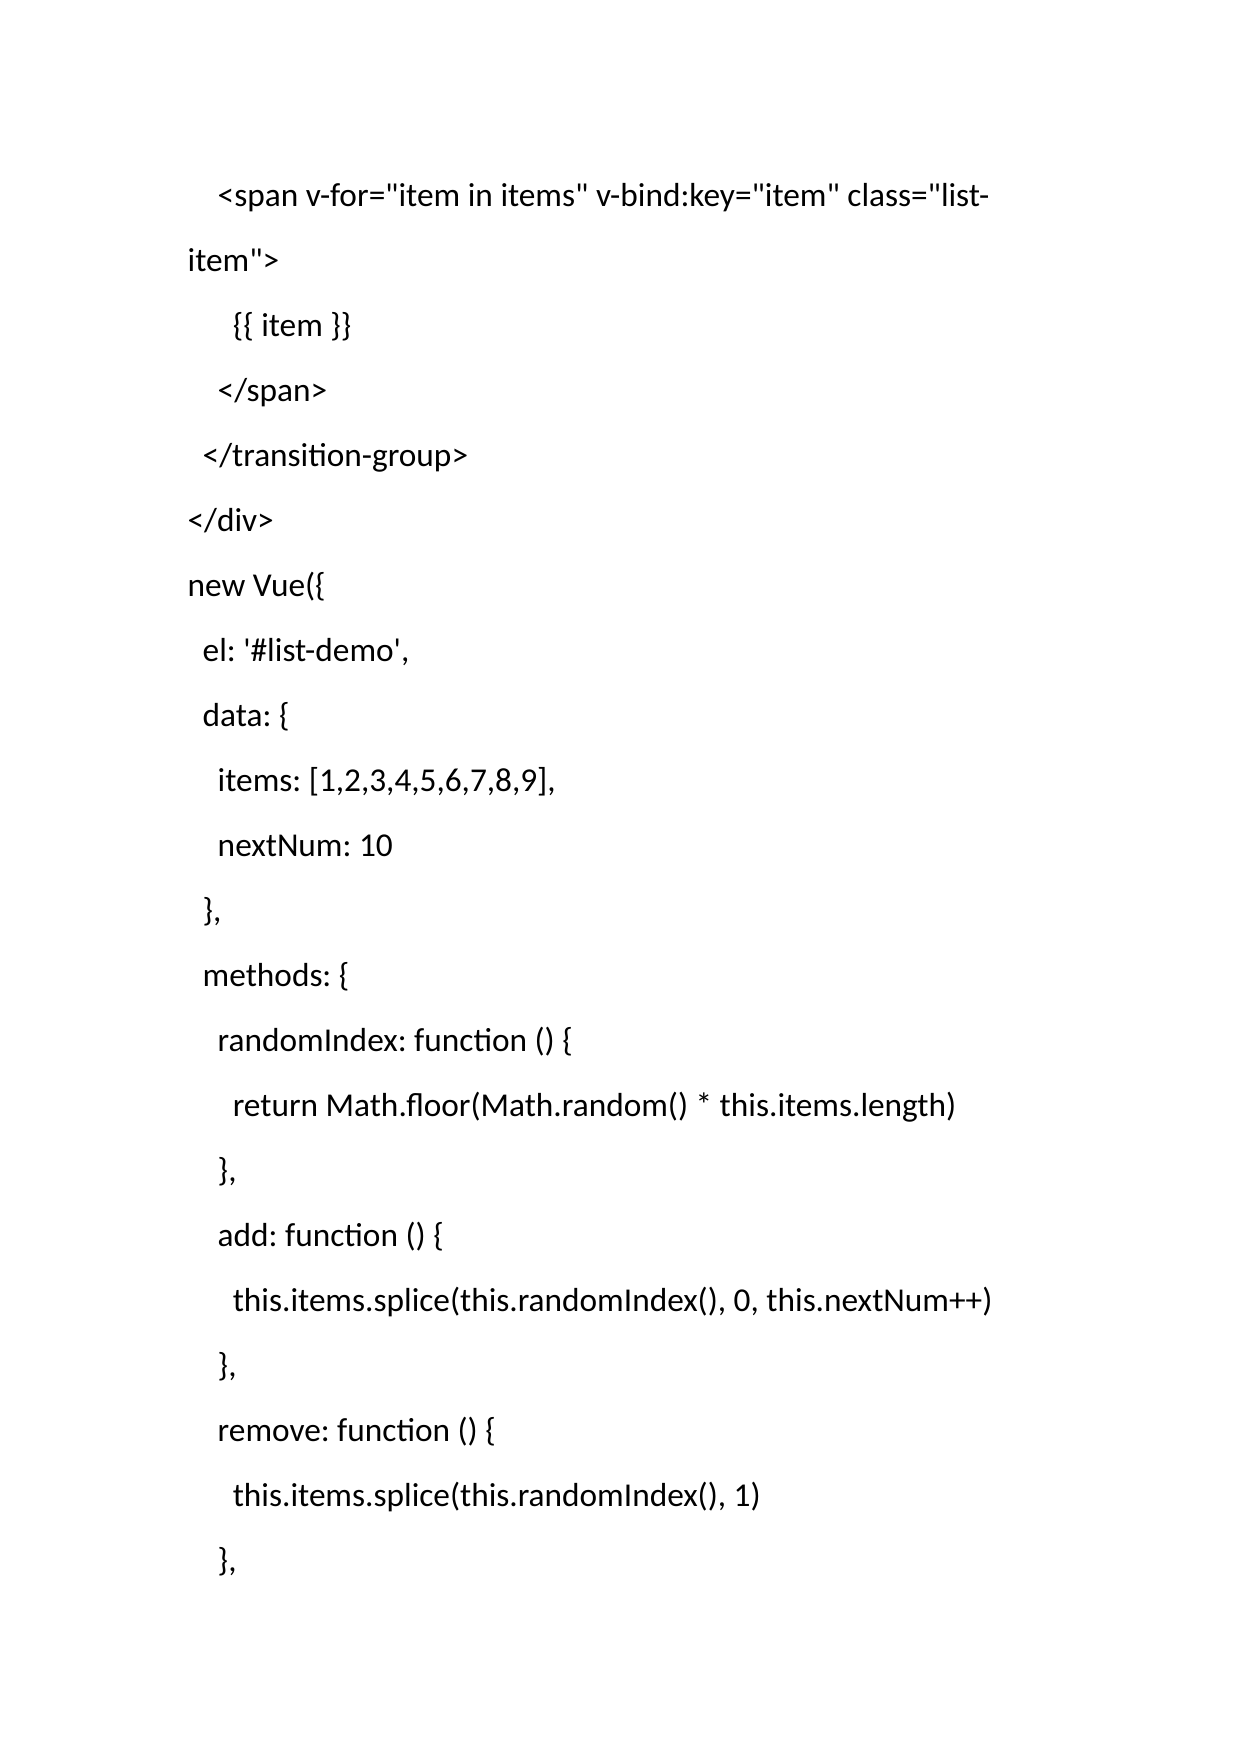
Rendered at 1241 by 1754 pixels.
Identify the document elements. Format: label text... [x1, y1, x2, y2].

text data: { [187, 682, 1053, 747]
text }, [187, 1137, 1053, 1202]
text {{ item }} [187, 292, 1053, 357]
text </transition-group> [187, 422, 1053, 487]
text this.items.splice(this.randomIndex(), 1) [187, 1462, 1053, 1527]
text </div> [187, 487, 1053, 552]
text randomIndex: function () { [187, 1007, 1053, 1072]
text methods: { [187, 942, 1053, 1007]
text <span v-for="item in items" v-bind:key="item" class="list-item"> [187, 162, 1053, 292]
text this.items.splice(this.randomIndex(), 0, this.nextNum++) [187, 1267, 1053, 1332]
text }, [187, 877, 1053, 942]
text add: function () { [187, 1202, 1053, 1267]
text remove: function () { [187, 1397, 1053, 1462]
text el: '#list-demo', [187, 617, 1053, 682]
text </span> [187, 357, 1053, 422]
text }, [187, 1527, 1053, 1592]
text nextNum: 10 [187, 812, 1053, 877]
text }, [187, 1332, 1053, 1397]
text return Math.floor(Math.random() * this.items.length) [187, 1072, 1053, 1137]
text items: [1,2,3,4,5,6,7,8,9], [187, 747, 1053, 812]
text new Vue({ [187, 552, 1053, 617]
